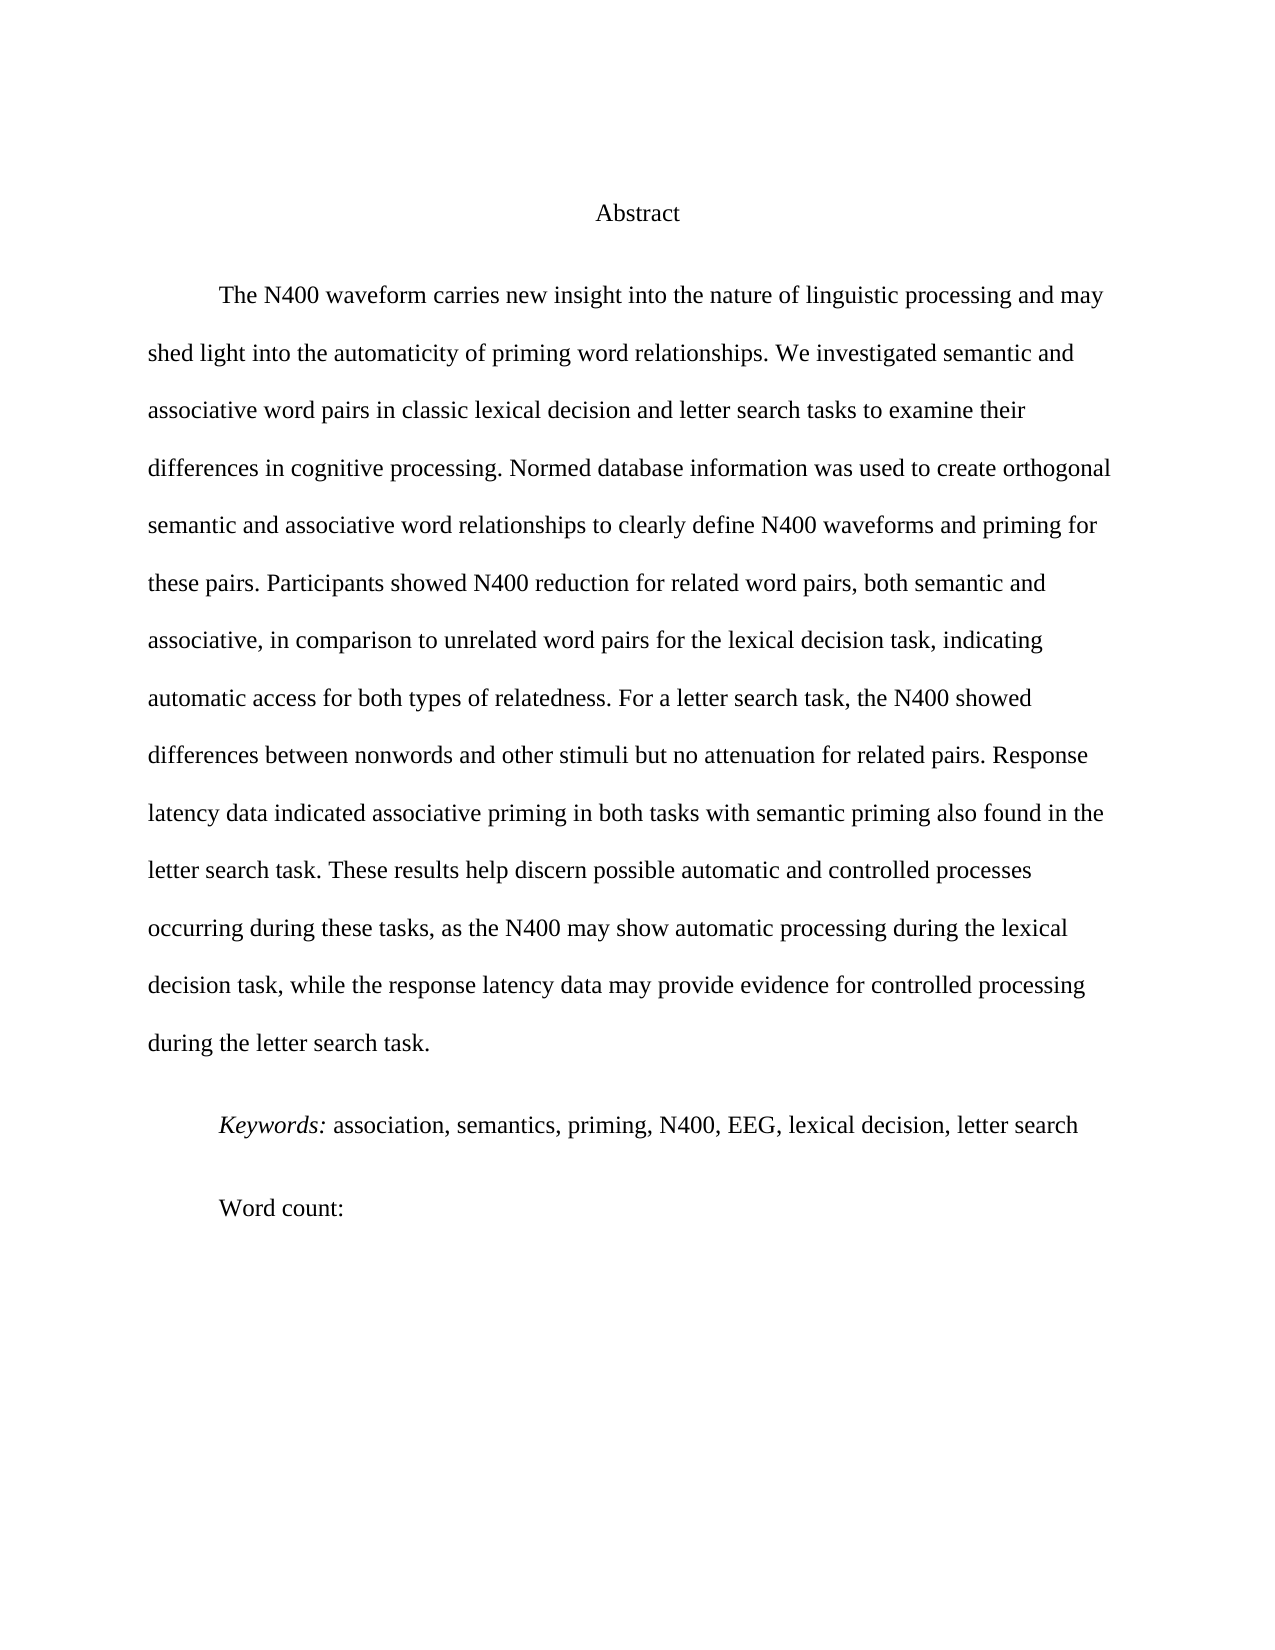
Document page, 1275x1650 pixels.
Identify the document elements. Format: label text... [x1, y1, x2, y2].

title Abstract [148, 198, 1127, 226]
text Word count: [148, 1193, 1127, 1221]
text The N400 waveform carries new insight into the nature of linguistic processing and may shed light into the automaticity of priming word relationships. We investigated semantic and associative word pairs in classic lexical decision and letter search tasks to examine their differences in cognitive processing. Normed database information was used to create orthogonal semantic and associative word relationships to clearly define N400 waveforms and priming for these pairs. Participants showed N400 reduction for related word pairs, both semantic and associative, in comparison to unrelated word pairs for the lexical decision task, indicating automatic access for both types of relatedness. For a letter search task, the N400 showed differences between nonwords and other stimuli but no attenuation for related pairs. Response latency data indicated associative priming in both tasks with semantic priming also found in the letter search task. These results help discern possible automatic and controlled processes occurring during these tasks, as the N400 may show automatic processing during the lexical decision task, while the response latency data may provide evidence for controlled processing during the letter search task. [148, 280, 1127, 1056]
text Keywords: association, semantics, priming, N400, EEG, lexical decision, letter search [148, 1110, 1127, 1139]
